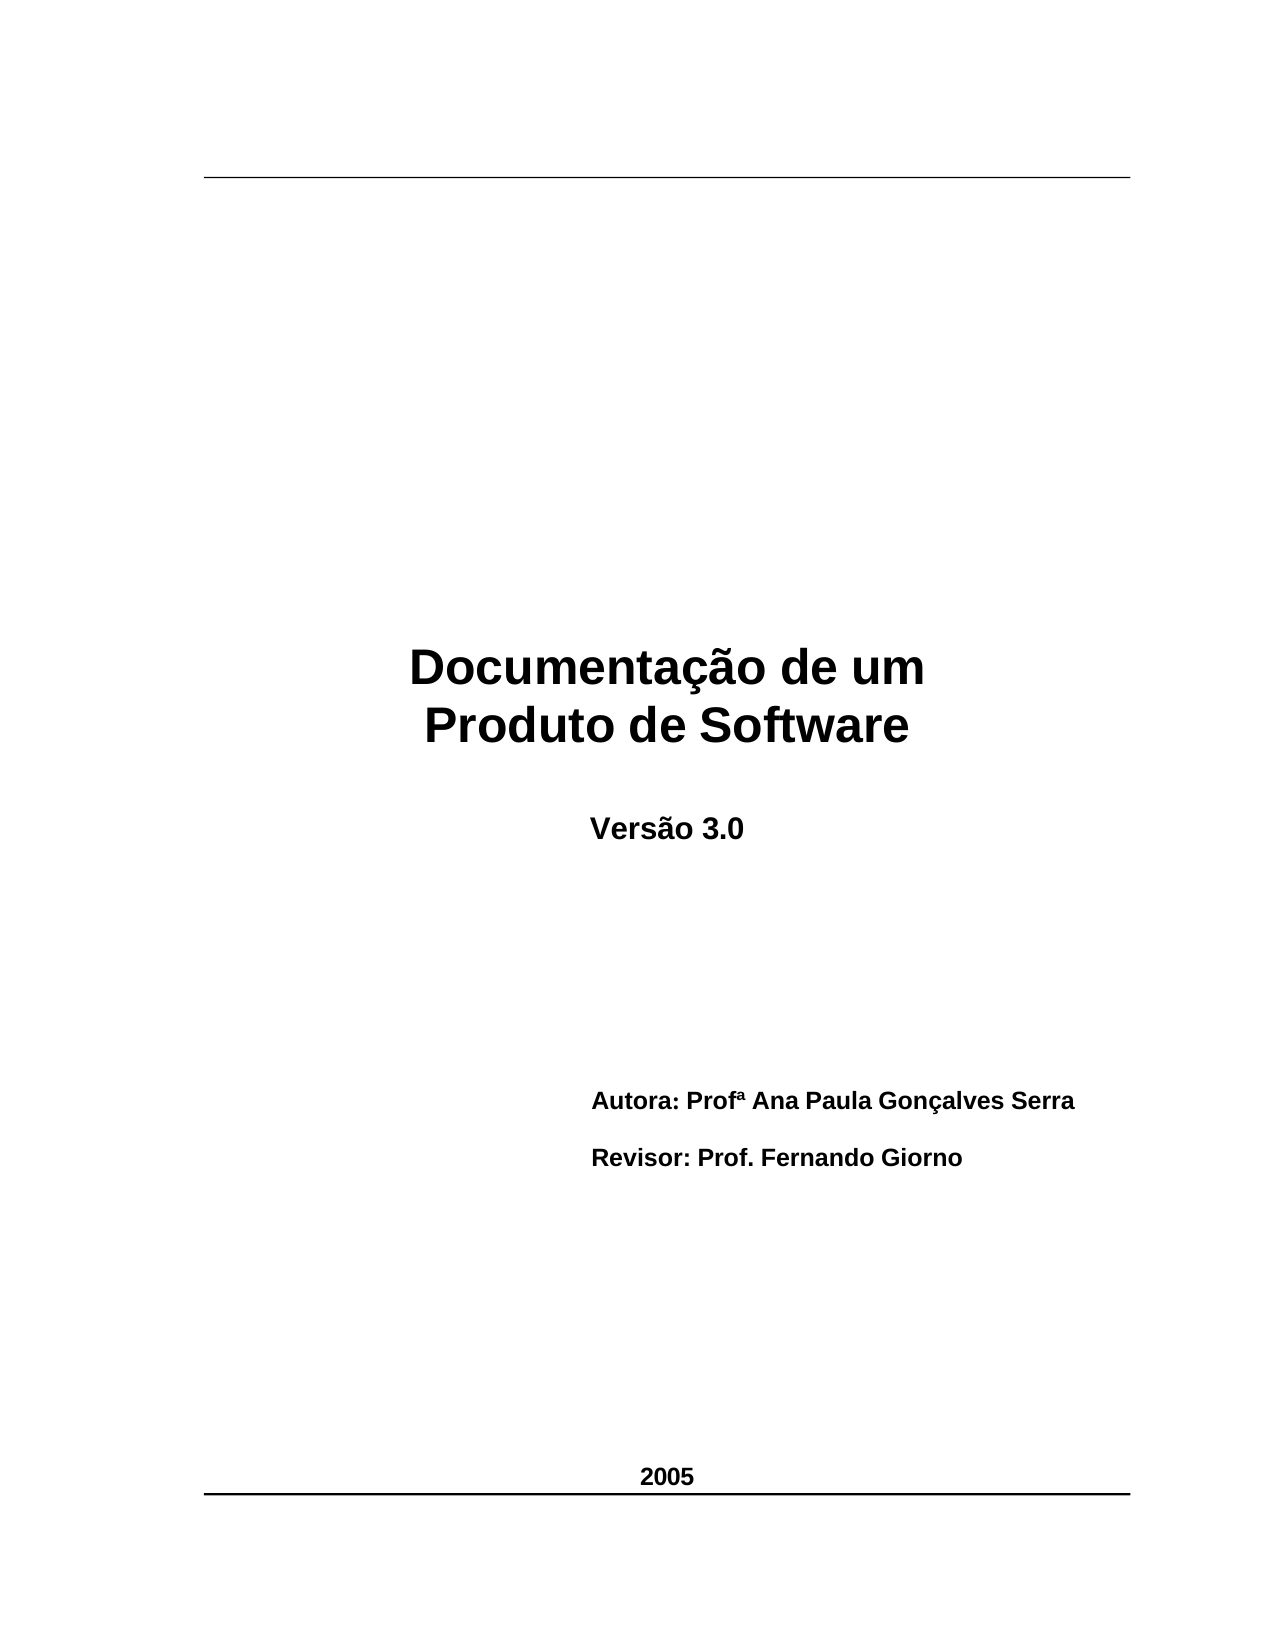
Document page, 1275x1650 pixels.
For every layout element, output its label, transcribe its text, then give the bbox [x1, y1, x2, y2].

text Versão 3.0 [316, 810, 1018, 846]
title Documentação de um Produto de Software [316, 638, 1019, 753]
text Autora: Profª Ana Paula Gonçalves Serra Revisor: Prof. Fernando Giorno [591, 1086, 1131, 1172]
text 2005 [316, 1462, 1018, 1491]
